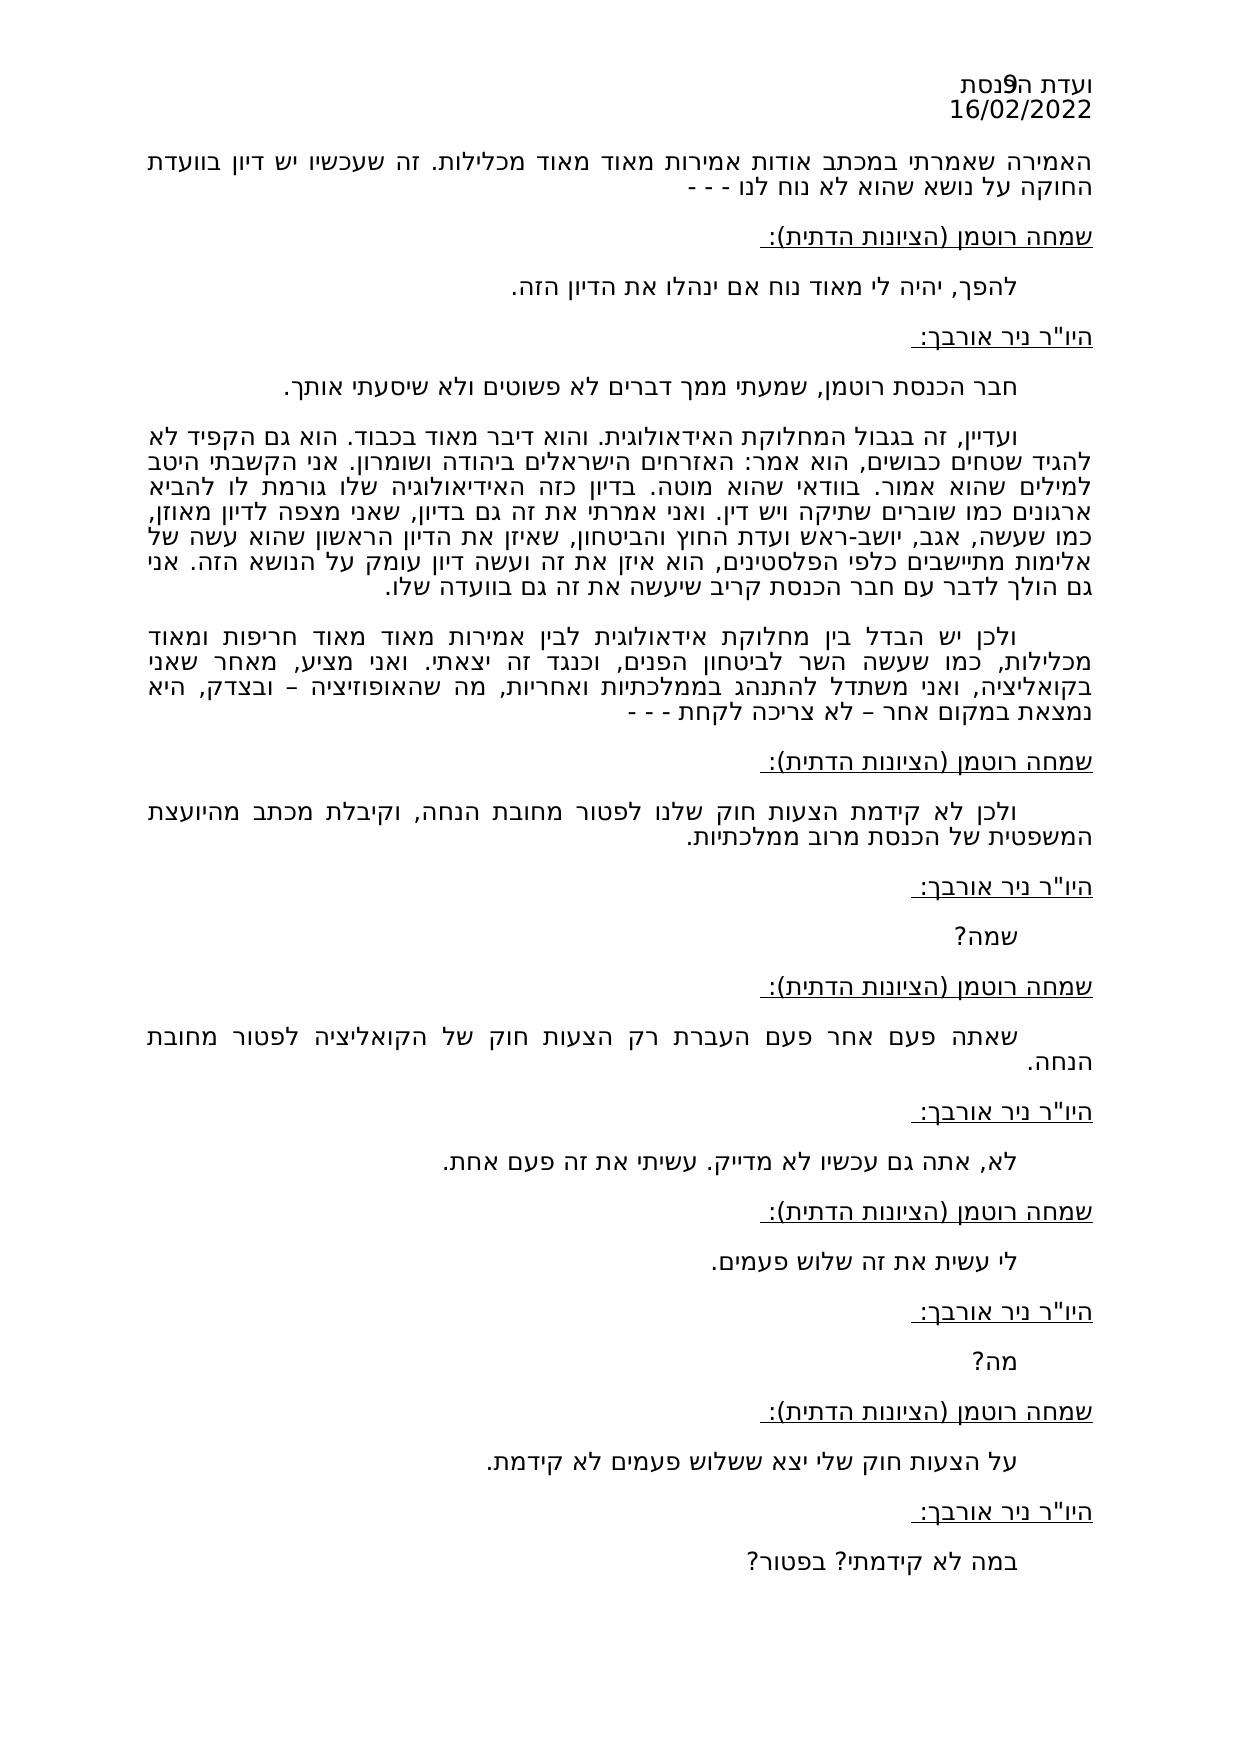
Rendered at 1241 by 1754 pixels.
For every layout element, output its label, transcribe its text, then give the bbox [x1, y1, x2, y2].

text מה? [147, 1350, 1093, 1375]
text << דובר >> שמחה רוטמן (הציונות הדתית): << דובר >> [147, 225, 1093, 250]
text << יור >> היו"ר ניר אורבך: << יור >> [147, 325, 1093, 350]
text << יור >> היו"ר ניר אורבך: << יור >> [147, 1100, 1093, 1125]
text ולכן יש הבדל בין מחלוקת אידאולוגית לבין אמירות מאוד מאוד חריפות ומאוד מכלילות, כמו שעשה השר לביטחון הפנים, וכנגד זה יצאתי. ואני מציע, מאחר שאני בקואליציה, ואני משתדל להתנהג בממלכתיות ואחריות, מה שהאופוזיציה – ובצדק, היא נמצאת במקום אחר – לא צריכה לקחת - - - [147, 625, 1093, 725]
text << דובר >> שמחה רוטמן (הציונות הדתית): << דובר >> [147, 750, 1093, 775]
text << יור >> היו"ר ניר אורבך: << יור >> [147, 1500, 1093, 1525]
text חבר הכנסת רוטמן, שמעתי ממך דברים לא פשוטים ולא שיסעתי אותך. [147, 375, 1093, 400]
text << דובר_המשך >> שמחה רוטמן (הציונות הדתית): << דובר_המשך >> [147, 1200, 1093, 1225]
text << יור >> היו"ר ניר אורבך: << יור >> [147, 875, 1093, 900]
text שמה? [147, 925, 1093, 950]
text להפך, יהיה לי מאוד נוח אם ינהלו את הדיון הזה. [147, 275, 1093, 300]
text << יור >> היו"ר ניר אורבך: << יור >> [147, 1300, 1093, 1325]
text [147, 1400, 1093, 1425]
text ולכן לא קידמת הצעות חוק שלנו לפטור מחובת הנחה, וקיבלת מכתב מהיועצת המשפטית של הכנסת מרוב ממלכתיות. [147, 800, 1093, 850]
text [147, 150, 1093, 200]
text << דובר >> שמחה רוטמן (הציונות הדתית): << דובר >> [147, 975, 1093, 1000]
text במה לא קידמתי? בפטור? [147, 1550, 1093, 1575]
text שאתה פעם אחר פעם העברת רק הצעות חוק של הקואליציה לפטור מחובת הנחה. [147, 1025, 1093, 1075]
text לי עשית את זה שלוש פעמים. [147, 1250, 1093, 1275]
text ועדיין, זה בגבול המחלוקת האידאולוגית. והוא דיבר מאוד בכבוד. הוא גם הקפיד לא להגיד שטחים כבושים, הוא אמר: האזרחים הישראלים ביהודה ושומרון. אני הקשבתי היטב למילים שהוא אמור. בוודאי שהוא מוטה. בדיון כזה האידיאולוגיה שלו גורמת לו להביא ארגונים כמו שוברים שתיקה ויש דין. ואני אמרתי את זה גם בדיון, שאני מצפה לדיון מאוזן, כמו שעשה, אגב, יושב-ראש ועדת החוץ והביטחון, שאיזן את הדיון הראשון שהוא עשה של אלימות מתיישבים כלפי הפלסטינים, הוא איזן את זה ועשה דיון עומק על הנושא הזה. אני גם הולך לדבר עם חבר הכנסת קריב שיעשה את זה גם בוועדה שלו. [147, 425, 1093, 600]
text על הצעות חוק שלי יצא ששלוש פעמים לא קידמת. [147, 1450, 1093, 1475]
text לא, אתה גם עכשיו לא מדייק. עשיתי את זה פעם אחת. [147, 1150, 1093, 1175]
